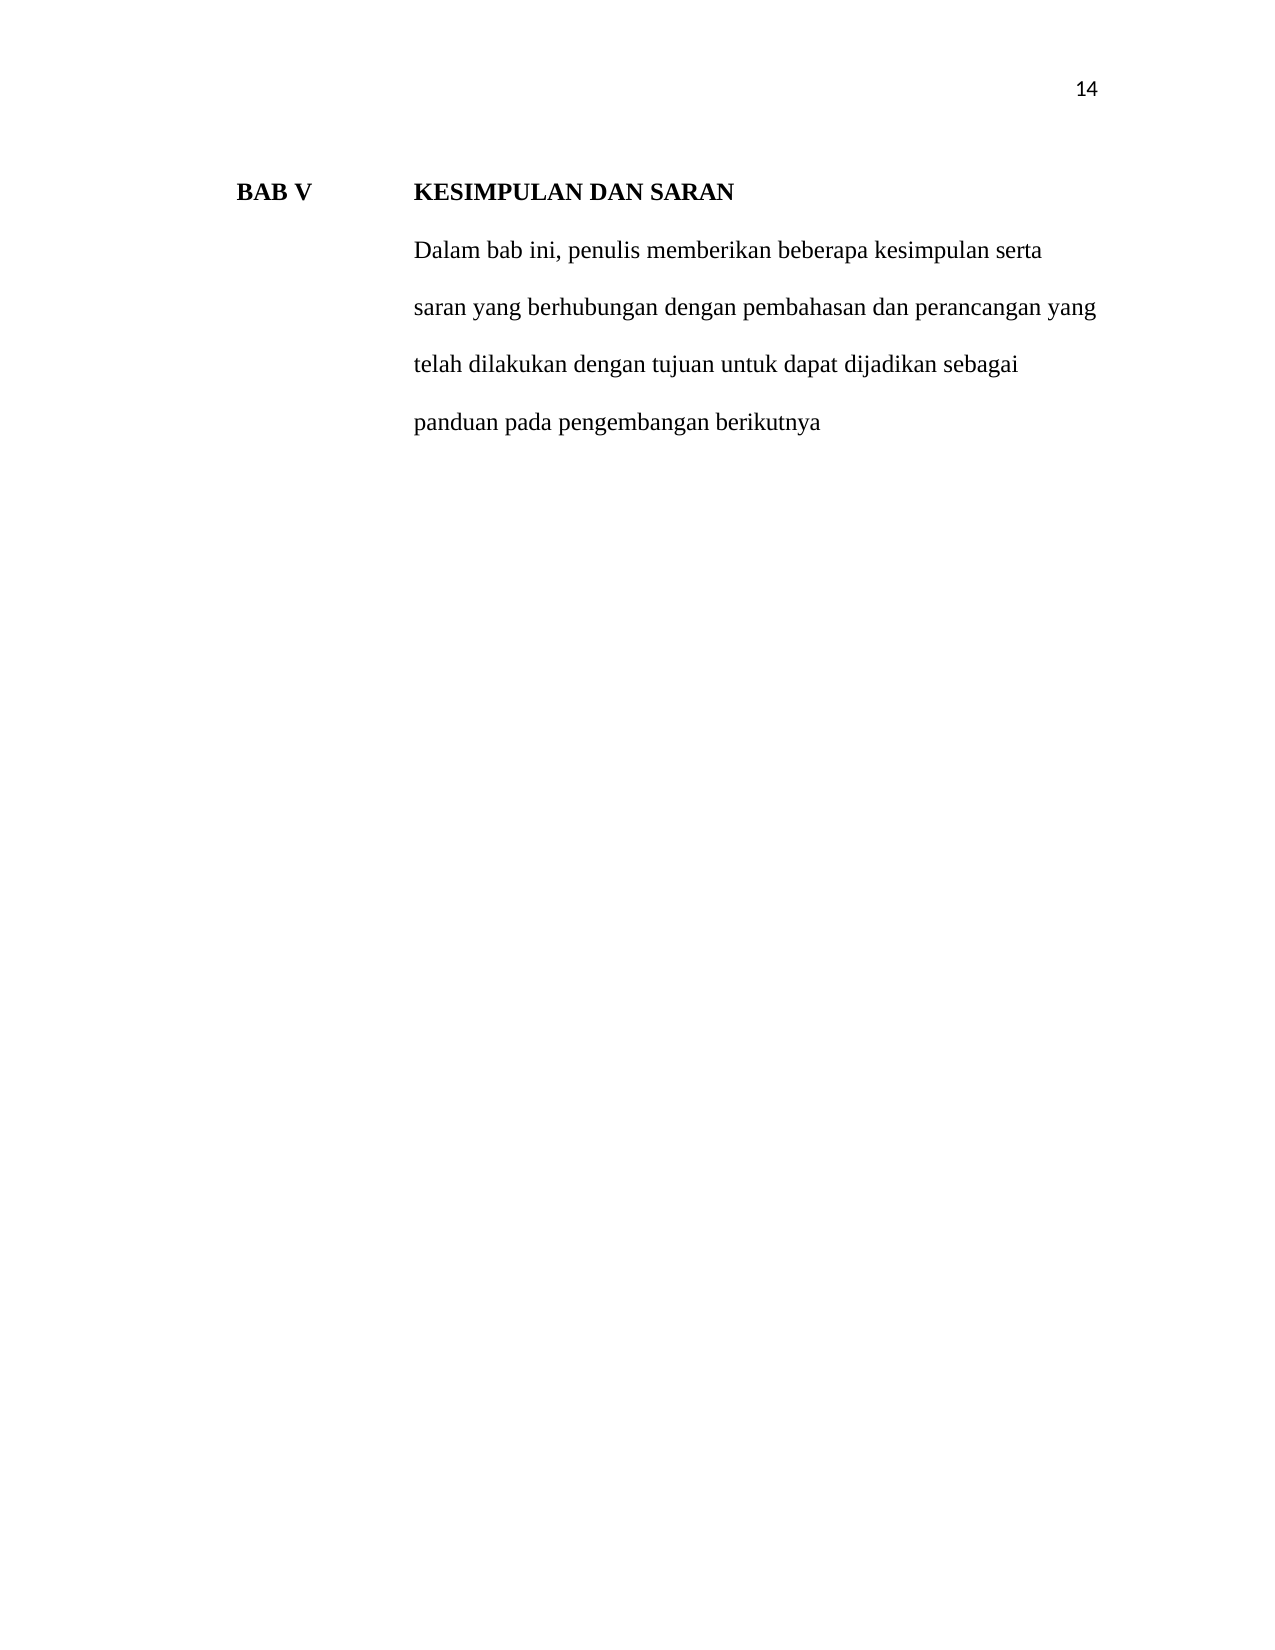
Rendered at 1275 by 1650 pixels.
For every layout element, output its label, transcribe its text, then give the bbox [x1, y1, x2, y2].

text panduan pada pengembangan berikutnya [414, 407, 1246, 436]
text BAB V KESIMPULAN DAN SARAN [236, 177, 1246, 206]
text saran yang berhubungan dengan pembahasan dan perancangan yang telah dilakukan dengan tujuan untuk dapat dijadikan sebagai [414, 292, 1100, 378]
text Dalam bab ini, penulis memberikan beberapa kesimpulan serta [414, 235, 1246, 264]
